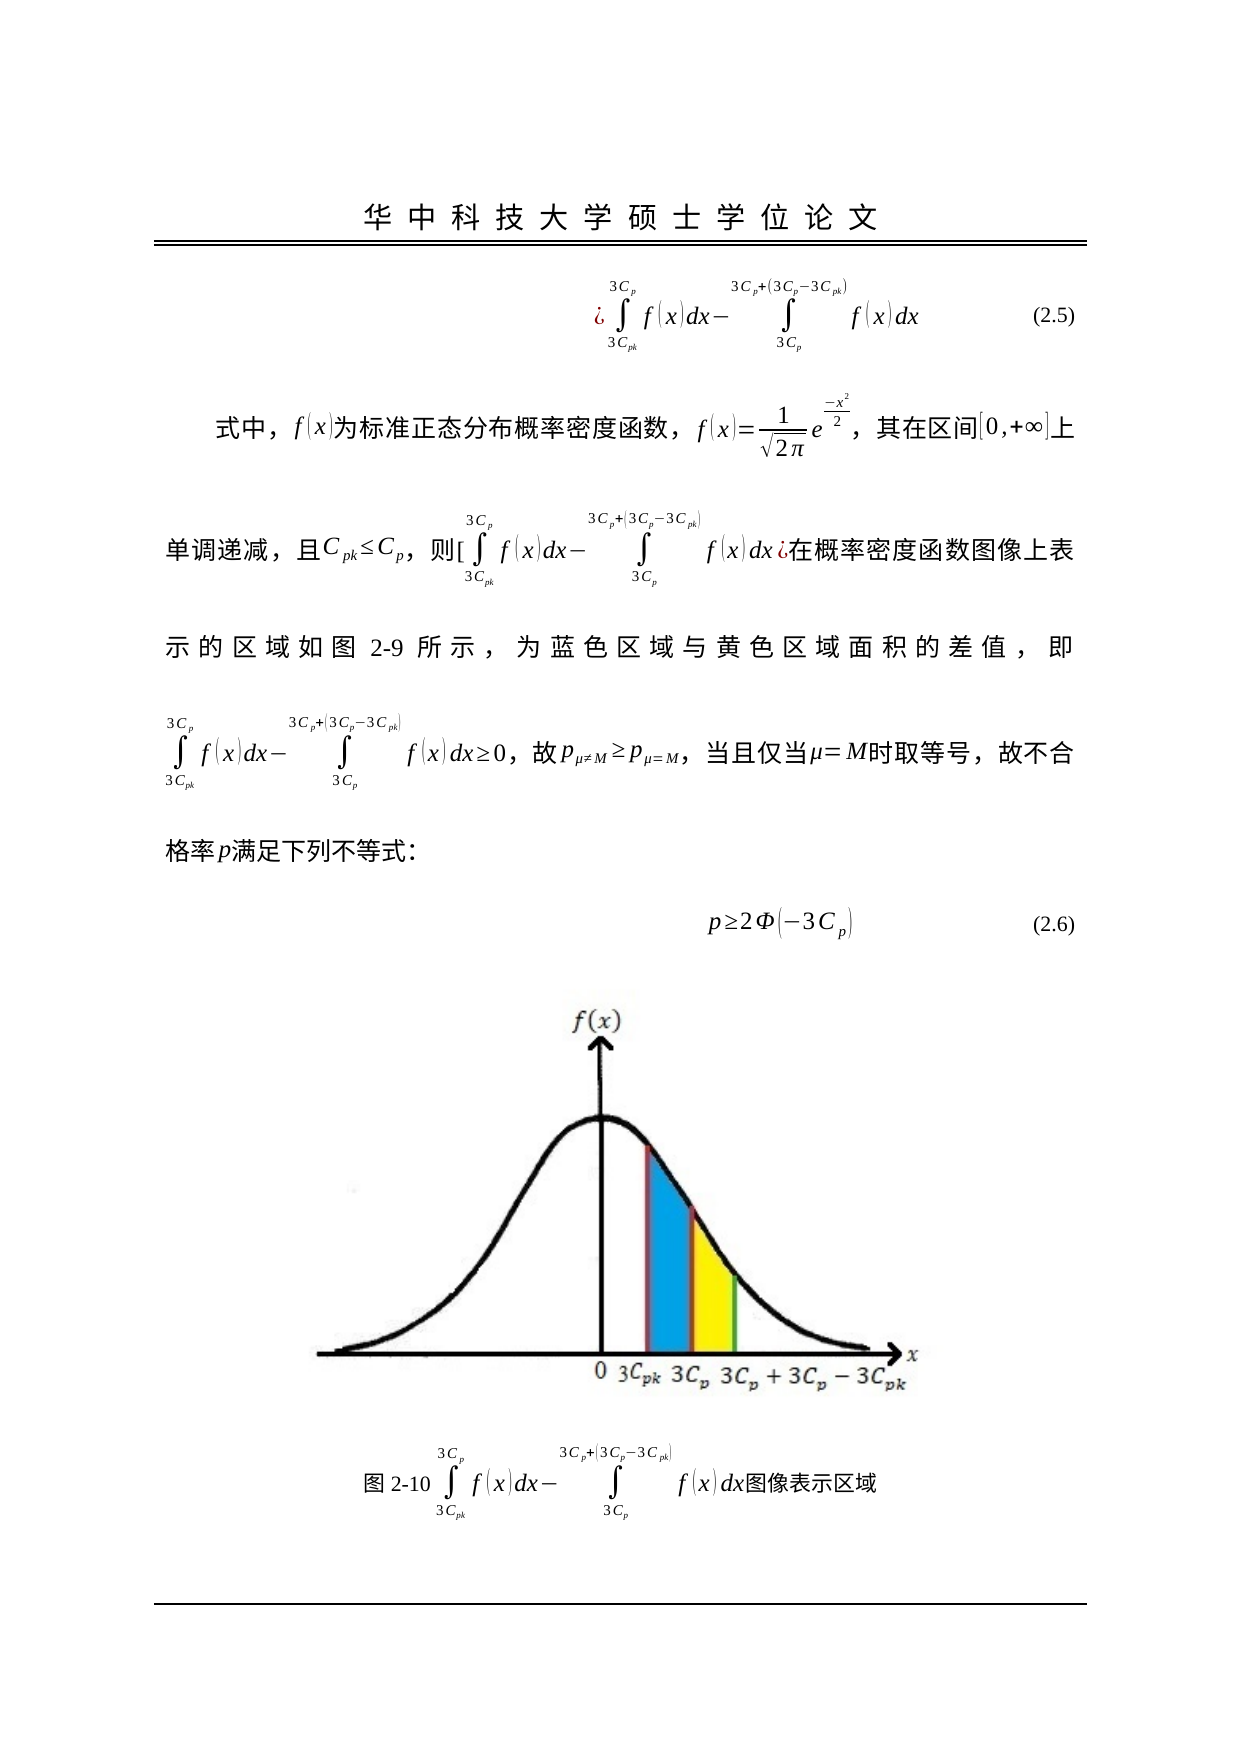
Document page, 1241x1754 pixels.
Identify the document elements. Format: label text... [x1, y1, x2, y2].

text 式中，为标准正态分布概率密度函数，，其在区间上单调递减，且，则[在概率密度函数图像上表示的区域如图2-9所示，为蓝色区域与黄色区域面积的差值，即，故，当且仅当时取等号，故不合格率满足下列不等式： [165, 378, 1075, 882]
picture [284, 965, 956, 1417]
